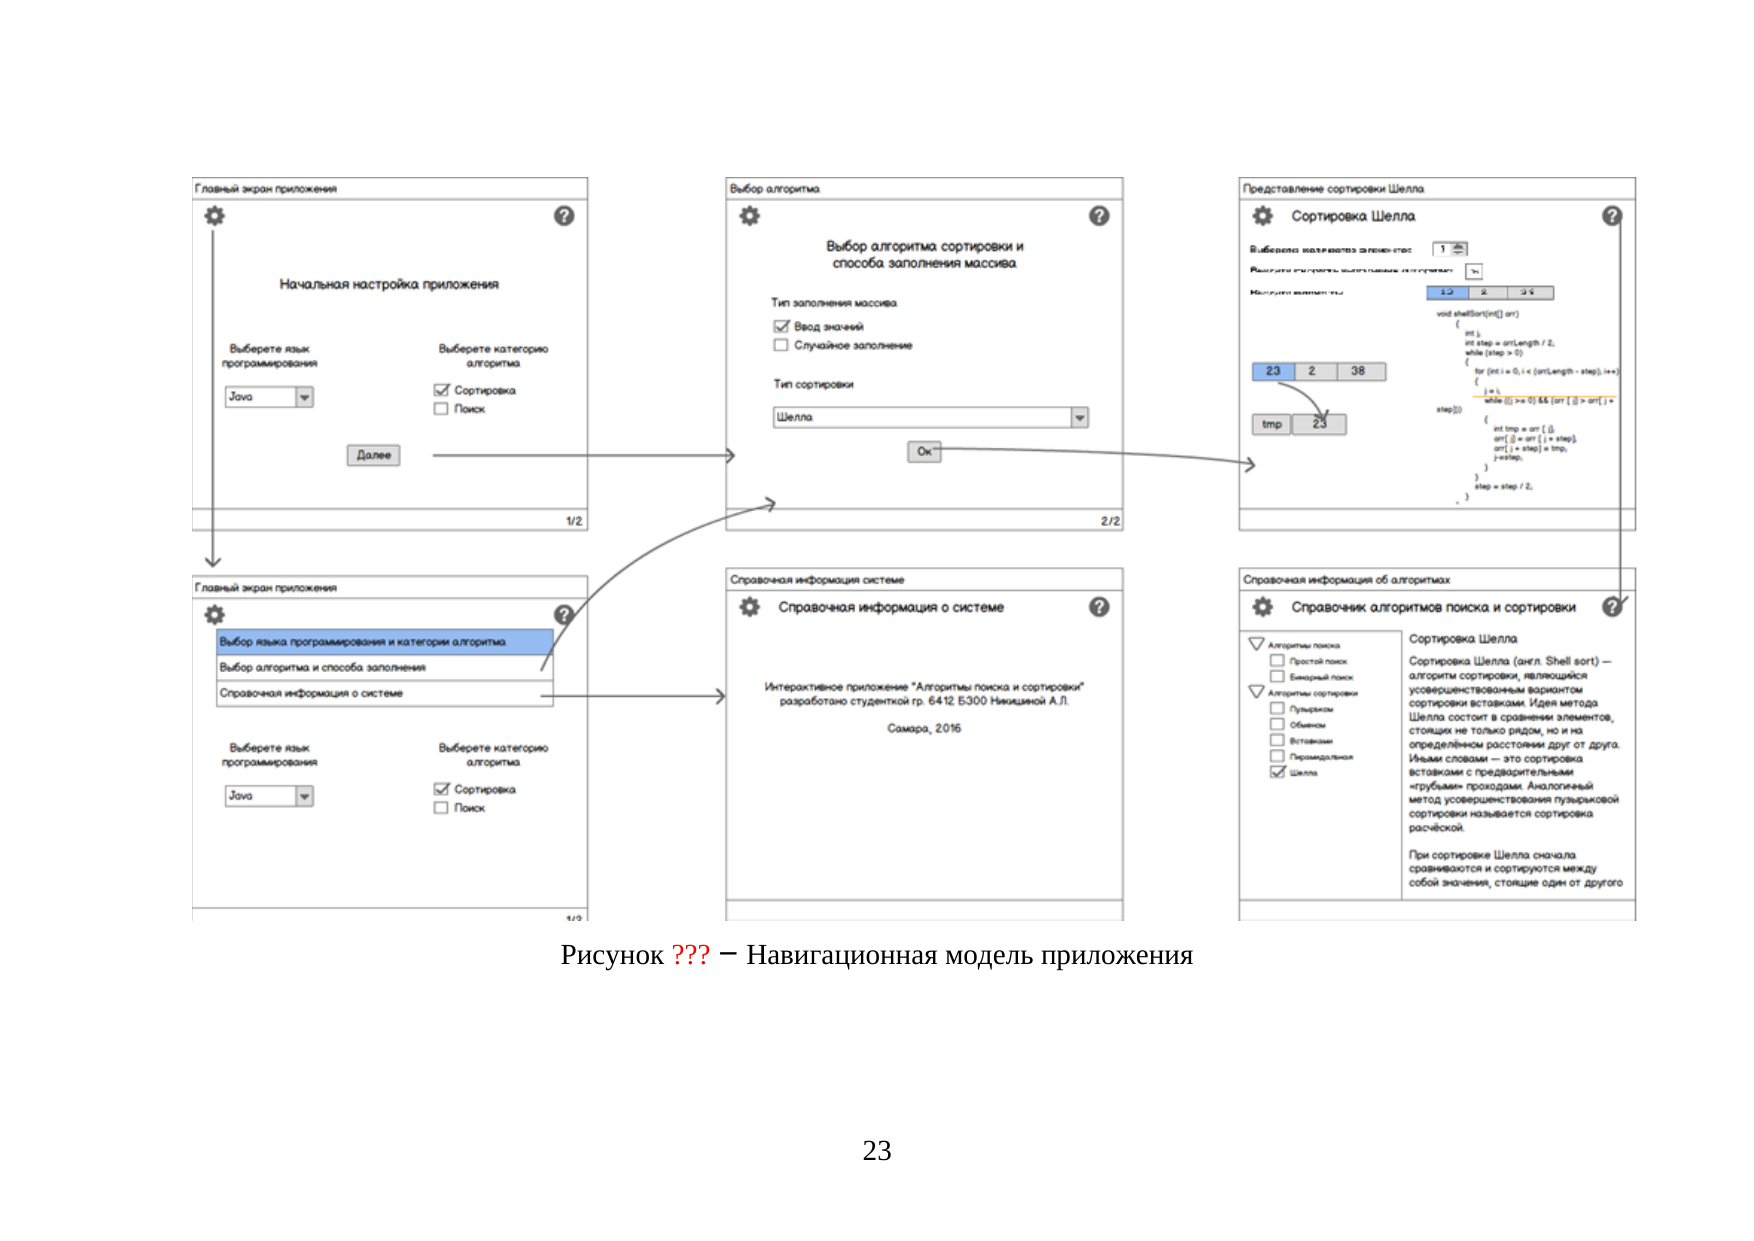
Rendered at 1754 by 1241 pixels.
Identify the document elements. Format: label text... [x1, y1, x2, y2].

picture [192, 177, 1638, 921]
text Рисунок ??? ‒ Навигационная модель приложения [118, 935, 1636, 971]
